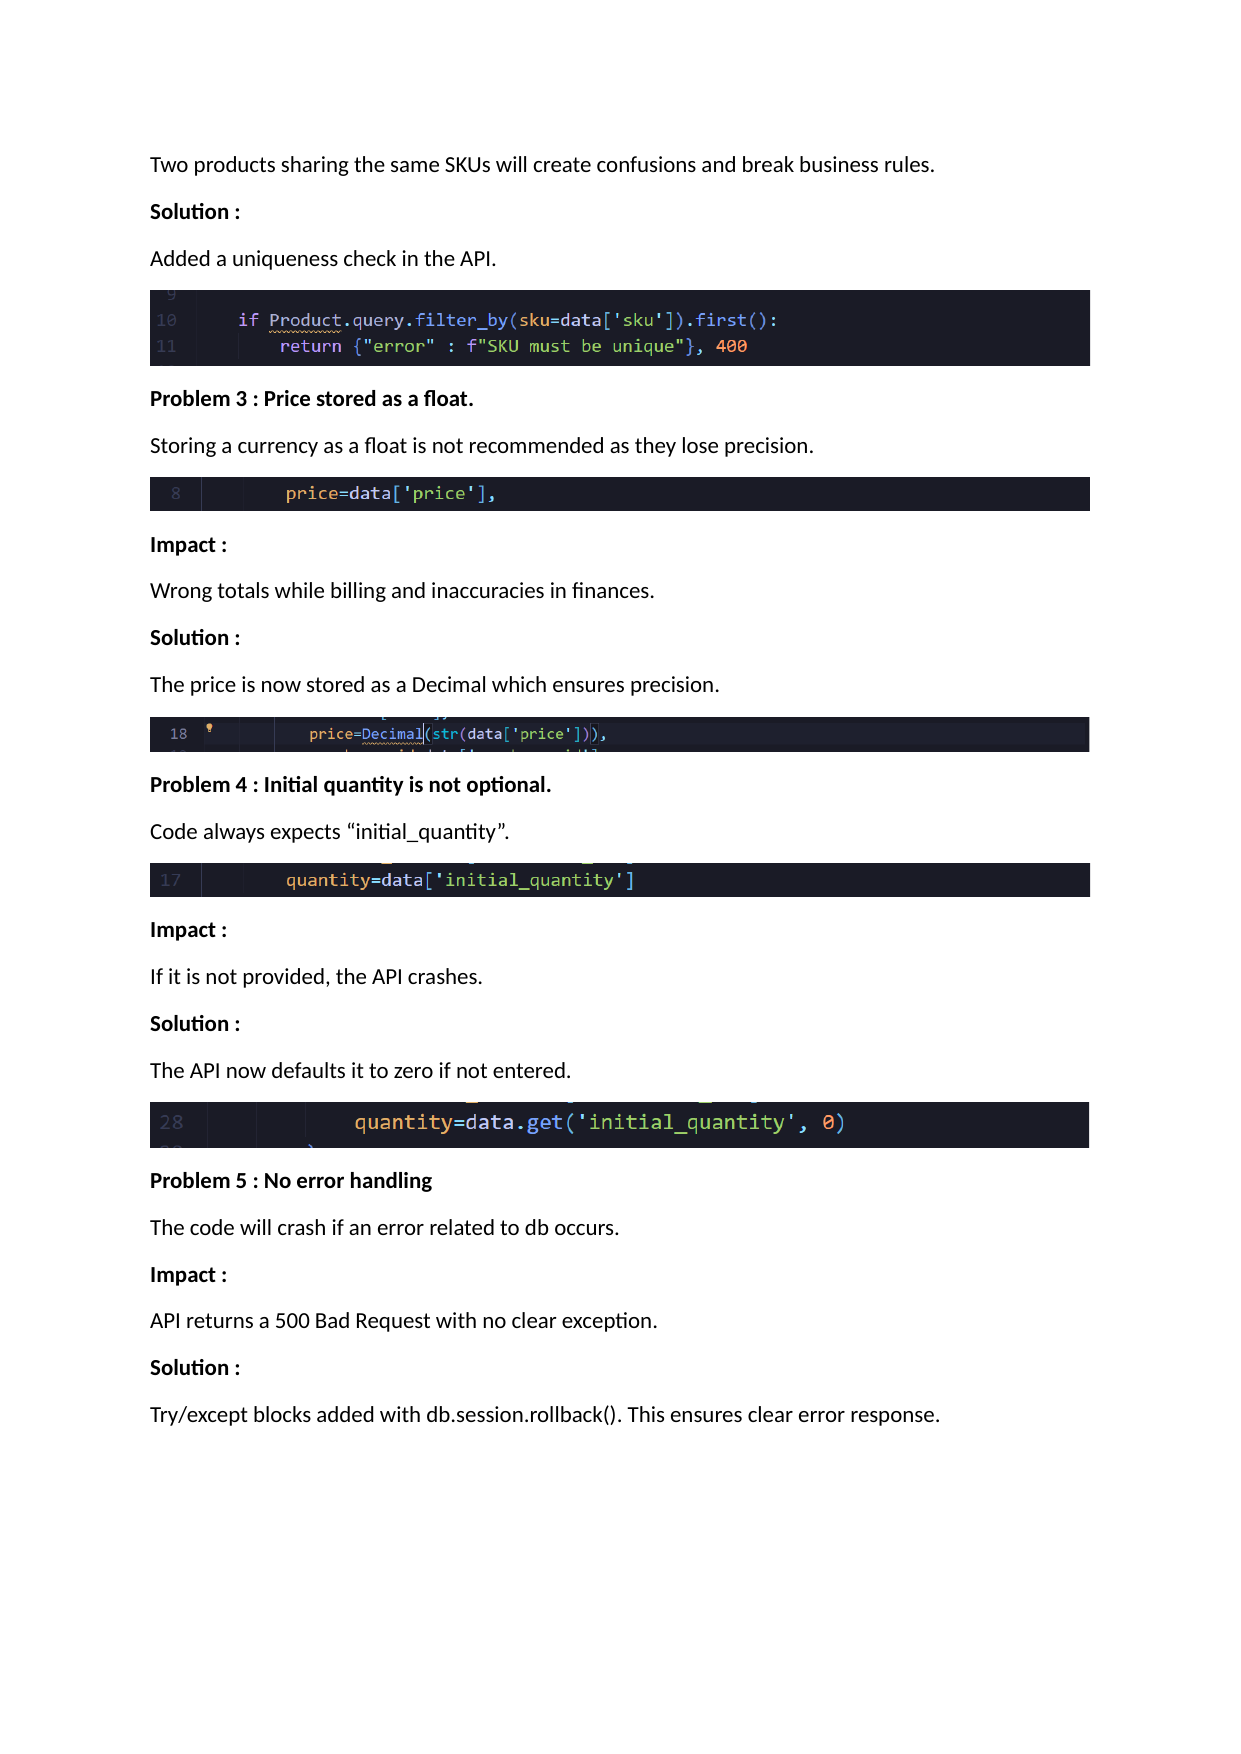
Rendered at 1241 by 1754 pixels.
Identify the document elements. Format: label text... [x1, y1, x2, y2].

text Added a uniqueness check in the API. [150, 244, 1090, 272]
picture [150, 863, 1091, 897]
text Problem 4 : Initial quantity is not optional. [150, 770, 1090, 798]
text Impact : [150, 1260, 1090, 1288]
text Solution : [150, 623, 1090, 651]
text Solution : [150, 197, 1090, 225]
text Problem 5 : No error handling [150, 1166, 1090, 1194]
text If it is not provided, the API crashes. [150, 962, 1090, 990]
text Code always expects “initial_quantity”. [150, 817, 1090, 845]
text Solution : [150, 1353, 1090, 1382]
text API returns a 500 Bad Request with no clear exception. [150, 1307, 1090, 1335]
text Solution : [150, 1009, 1090, 1037]
picture [150, 290, 1091, 366]
picture [150, 477, 1090, 511]
text Impact : [150, 915, 1090, 943]
text Try/except blocks added with db.session.rollback(). This ensures clear error response. [150, 1400, 1090, 1428]
text Wrong totals while billing and inaccuracies in finances. [150, 577, 1090, 604]
text Storing a currency as a float is not recommended as they lose precision. [150, 431, 1090, 459]
text Problem 3 : Price stored as a float. [150, 384, 1090, 412]
picture [150, 1102, 1090, 1148]
text The price is now stored as a Decimal which ensures precision. [150, 670, 1090, 698]
text The code will crash if an error related to db occurs. [150, 1213, 1090, 1241]
text The API now defaults it to zero if not entered. [150, 1056, 1090, 1084]
text Impact : [150, 530, 1090, 558]
picture [150, 717, 1090, 752]
text Two products sharing the same SKUs will create confusions and break business rules. [150, 150, 1090, 178]
